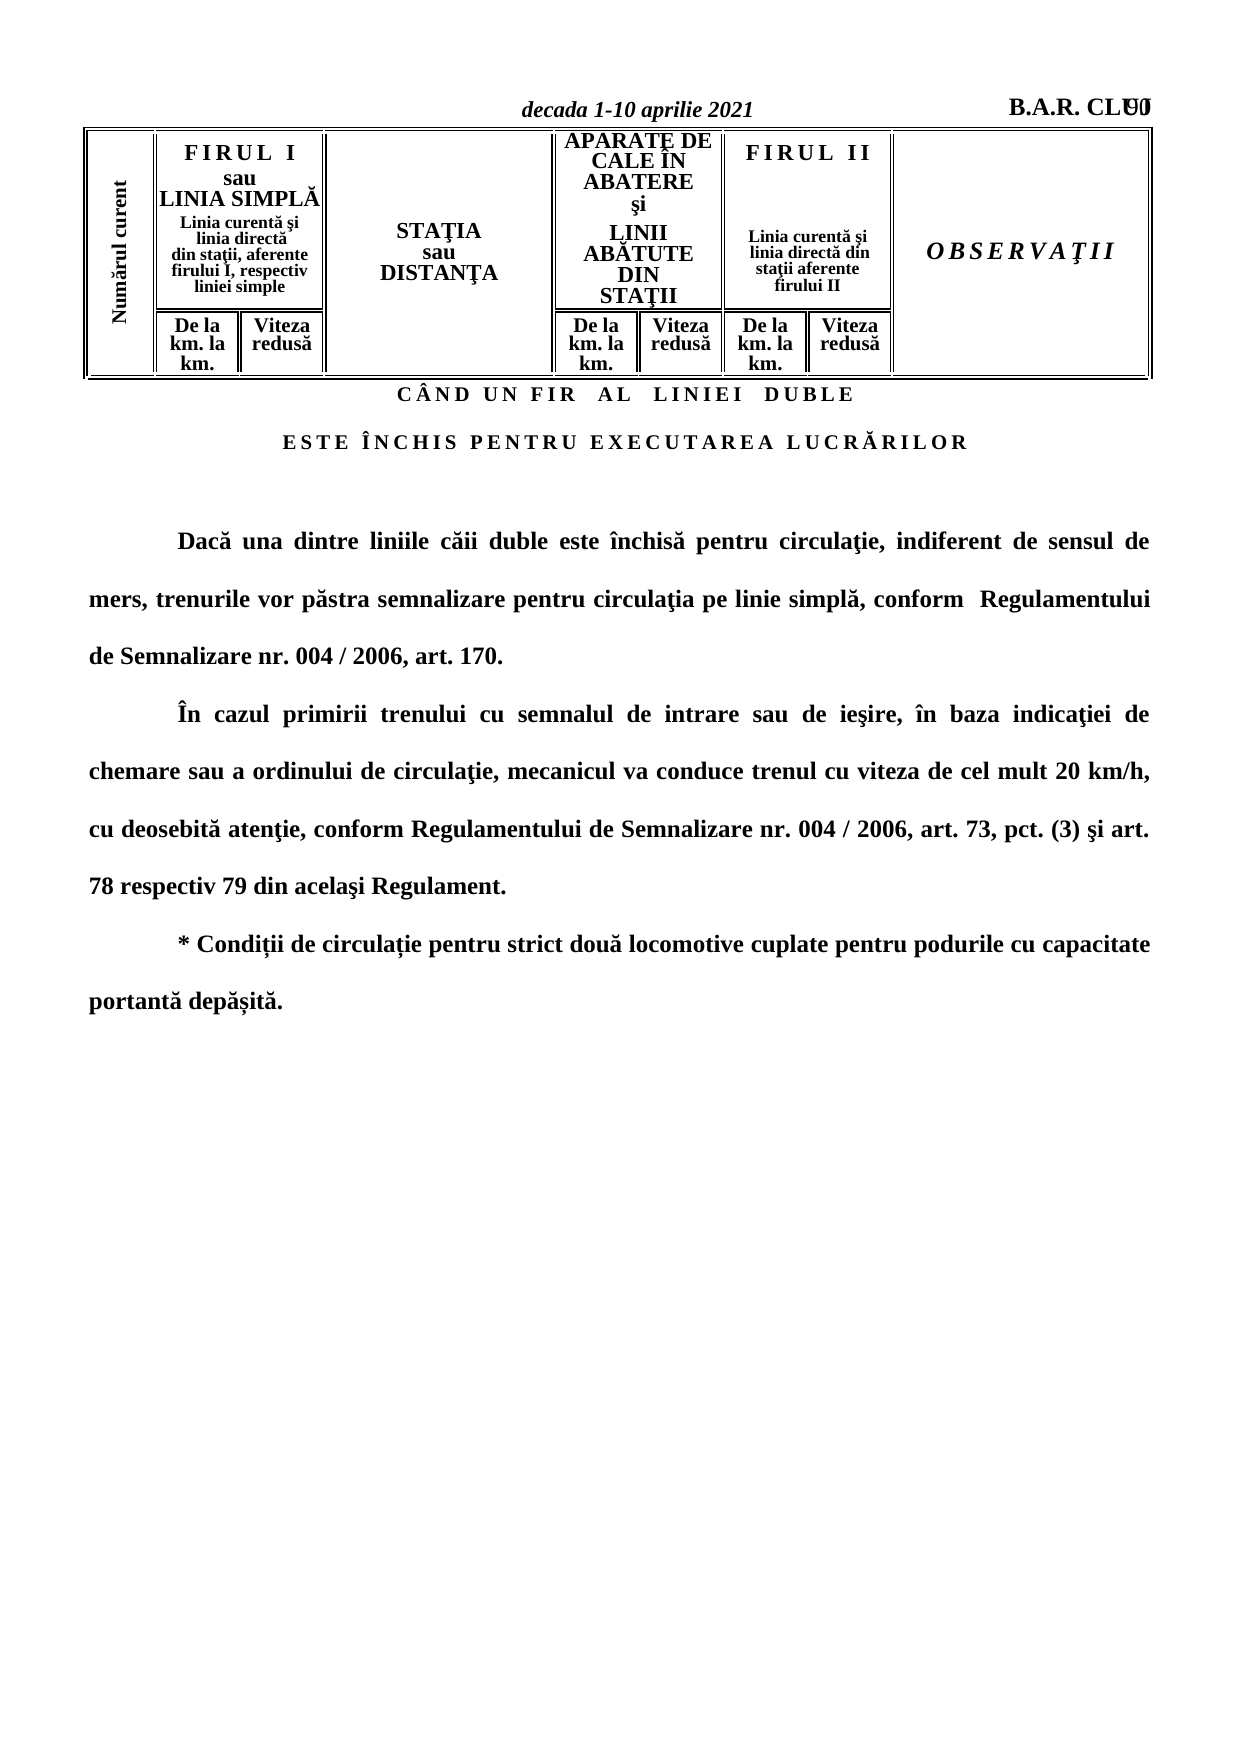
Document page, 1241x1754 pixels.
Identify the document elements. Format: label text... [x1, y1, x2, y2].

text ESTE ÎNCHIS PENTRU EXECUTAREA LUCRĂRILOR [94, 430, 1146, 454]
text * Condiții de circulație pentru strict două locomotive cuplate pentru podurile cu capacitate portantă depășită. [89, 929, 1152, 1015]
text Dacă una dintre liniile căii duble este închisă pentru circulaţie, indiferent de sensul de mers, trenurile vor păstra semnalizare pentru circulaţia pe linie simplă, conform Regulamentului de Semnalizare nr. 004 / 2006, art. 170. [89, 526, 1152, 670]
text În cazul primirii trenului cu semnalul de intrare sau de ieşire, în baza indicaţiei de chemare sau a ordinului de circulaţie, mecanicul va conduce trenul cu viteza de cel mult 20 km/h, cu deosebită atenţie, conform Regulamentului de Semnalizare nr. 004 / 2006, art. 73, pct. (3) şi art. 78 respectiv 79 din acelaşi Regulament. [89, 699, 1152, 900]
text CÂND UN FIR AL LINIEI DUBLE [94, 382, 1146, 406]
